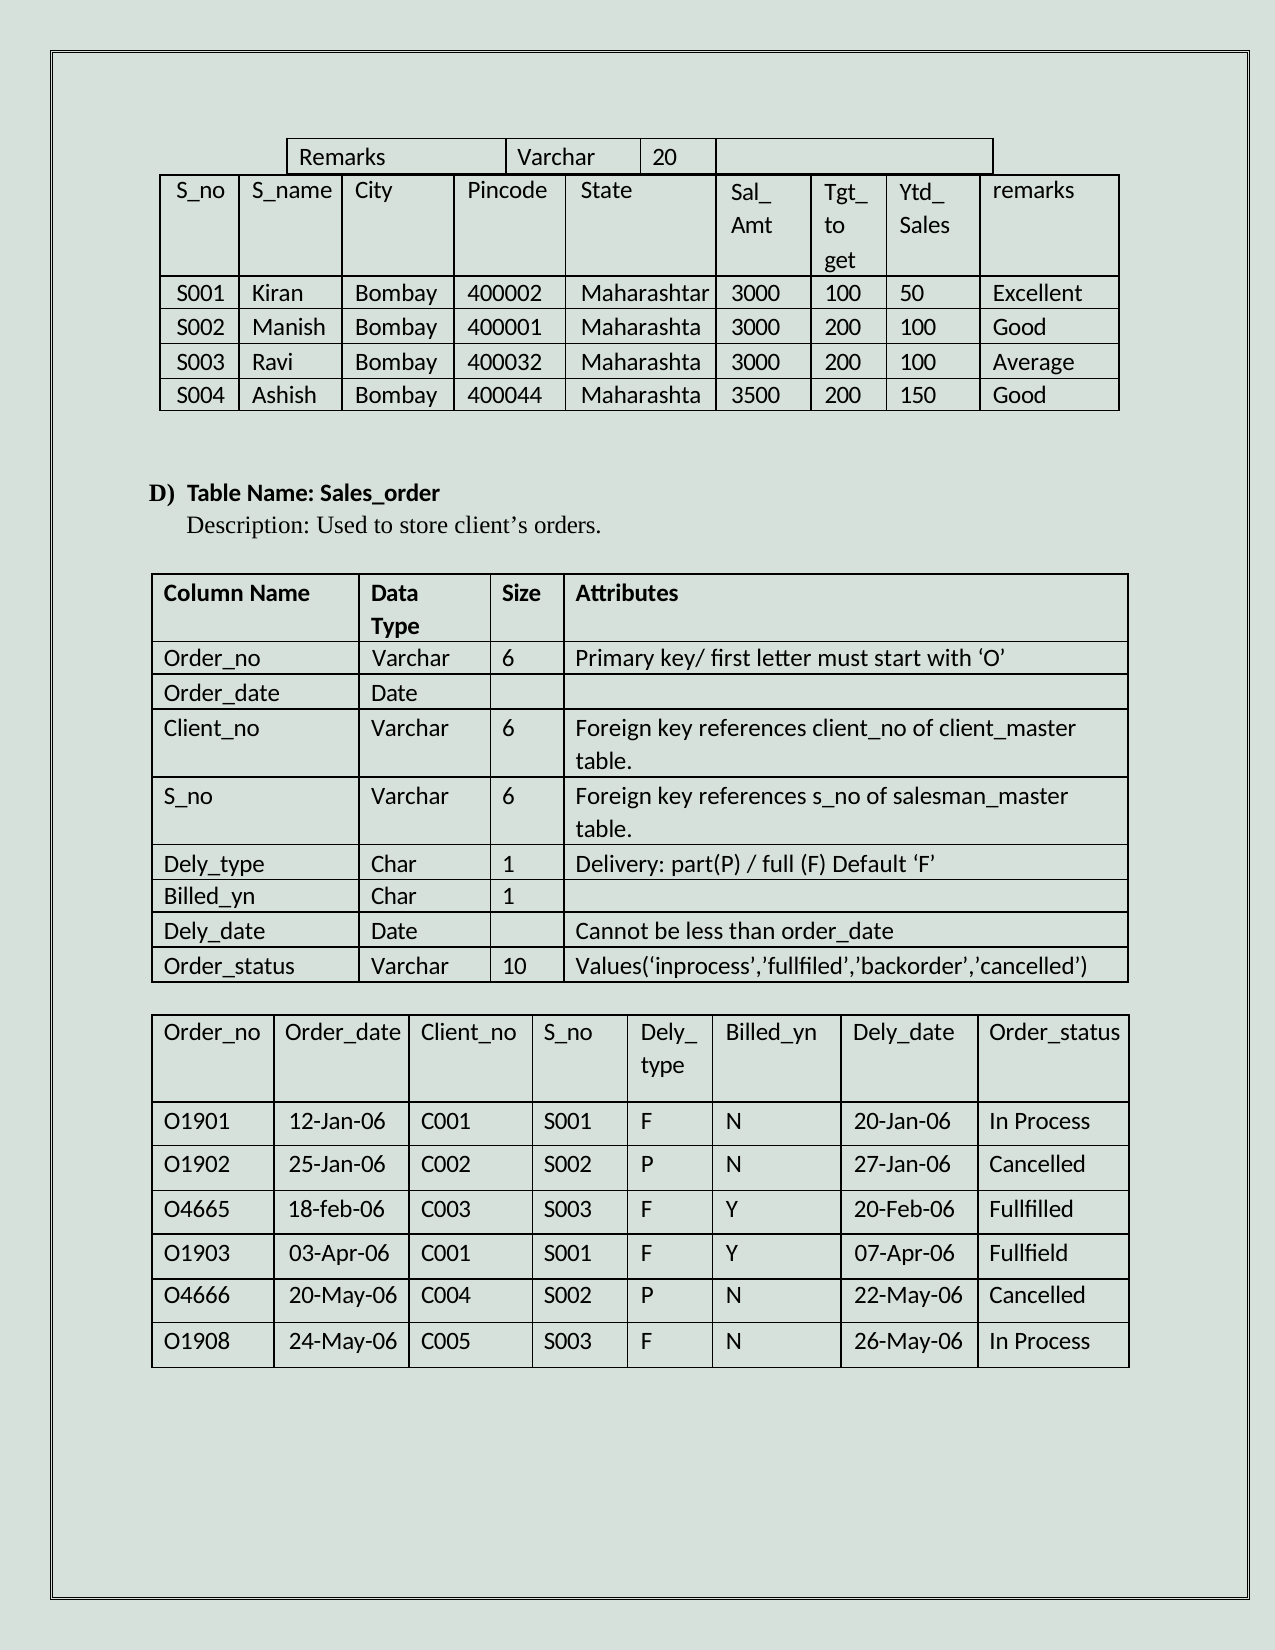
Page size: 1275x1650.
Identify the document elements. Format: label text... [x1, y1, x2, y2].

table_cell 20-May-06 [275, 1280, 408, 1321]
table_cell 400002 [455, 277, 565, 308]
table_cell C004 [410, 1280, 532, 1321]
table_cell 24-May-06 [275, 1323, 408, 1366]
table_cell Cancelled [979, 1146, 1128, 1189]
table_cell F [628, 1323, 712, 1366]
table_cell 20 [641, 139, 715, 172]
table_cell In Process [979, 1103, 1128, 1145]
table_cell N [713, 1103, 840, 1145]
table_cell Char [360, 880, 490, 911]
table_cell Bombay [343, 344, 453, 378]
table_cell 03-Apr-06 [275, 1235, 408, 1278]
table_cell Bombay [343, 309, 453, 343]
table_cell Cannot be less than order_date [565, 913, 1127, 946]
table_cell Varchar [360, 778, 490, 844]
table_cell 3000 [717, 277, 810, 308]
table_cell C001 [410, 1103, 532, 1145]
table_cell S001 [533, 1103, 627, 1145]
table_header S_no [161, 176, 238, 275]
table_header remarks [981, 176, 1118, 275]
table_cell Varchar [360, 710, 490, 776]
table_cell Manish [240, 309, 341, 343]
table_cell S002 [533, 1146, 627, 1189]
table_cell Maharashtar [566, 277, 715, 308]
table_header Column Name [153, 575, 358, 641]
table_cell 100 [887, 309, 979, 343]
list Table Name: Sales_order [149, 477, 1247, 507]
table_cell 1 [491, 880, 563, 911]
table_cell Billed_yn [153, 880, 358, 911]
table_cell [717, 139, 992, 172]
table_cell 18-feb-06 [275, 1191, 408, 1233]
table_cell 22-May-06 [842, 1280, 977, 1321]
table_cell S003 [533, 1191, 627, 1233]
table_cell Date [360, 913, 490, 946]
table_cell [491, 913, 563, 946]
table_cell Maharashta [566, 379, 715, 410]
table_header Order_date [275, 1016, 408, 1101]
table_cell Average [981, 344, 1118, 378]
table_header State [566, 176, 715, 275]
table_cell C005 [410, 1323, 532, 1366]
table_header Size [491, 575, 563, 641]
table_cell Dely_type [153, 845, 358, 879]
table_cell Varchar [360, 642, 490, 673]
table_cell [491, 675, 563, 708]
table_cell Bombay [343, 379, 453, 410]
table_cell 150 [887, 379, 979, 410]
table_header Order_status [979, 1016, 1128, 1101]
table_header Order_no [153, 1016, 273, 1101]
table_cell Excellent [981, 277, 1118, 308]
table_cell Order_status [153, 948, 358, 981]
table_cell O1903 [153, 1235, 273, 1278]
table_cell Values(‘inprocess’,’fullfiled’,’backorder’,’cancelled’) [565, 948, 1127, 981]
table_cell N [713, 1280, 840, 1321]
table_cell Y [713, 1235, 840, 1278]
table_cell Remarks [288, 139, 505, 172]
table_header Pincode [455, 176, 565, 275]
table_header Client_no [410, 1016, 532, 1101]
table_cell Fullfield [979, 1235, 1128, 1278]
table_cell 3000 [717, 344, 810, 378]
table_header Billed_yn [713, 1016, 840, 1101]
table_cell S003 [533, 1323, 627, 1366]
table_cell Bombay [343, 277, 453, 308]
table_cell Order_date [153, 675, 358, 708]
table_cell Client_no [153, 710, 358, 776]
table_cell S_no [153, 778, 358, 844]
table_header S_name [240, 176, 341, 275]
table_cell Varchar [507, 139, 640, 172]
table_cell Good [981, 309, 1118, 343]
table_cell 20-Jan-06 [842, 1103, 977, 1145]
table_cell Delivery: part(P) / full (F) Default ‘F’ [565, 845, 1127, 879]
table_cell 200 [812, 309, 886, 343]
table_cell S002 [533, 1280, 627, 1321]
table_cell Primary key/ first letter must start with ‘O’ [565, 642, 1127, 673]
table_header Tgt_ to get [812, 176, 886, 275]
table_cell 6 [491, 710, 563, 776]
table_cell F [628, 1103, 712, 1145]
table_cell 400001 [455, 309, 565, 343]
table_cell 50 [887, 277, 979, 308]
table_cell Foreign key references s_no of salesman_master table. [565, 778, 1127, 844]
table_cell Cancelled [979, 1280, 1128, 1321]
table_header Sal_ Amt [717, 176, 810, 275]
table_cell 100 [887, 344, 979, 378]
table_cell S001 [533, 1235, 627, 1278]
table_cell [565, 880, 1127, 911]
table_cell Maharashta [566, 344, 715, 378]
table_cell Char [360, 845, 490, 879]
table_cell S001 [161, 277, 238, 308]
table_cell 100 [812, 277, 886, 308]
table_cell Dely_date [153, 913, 358, 946]
table_cell O1908 [153, 1323, 273, 1366]
table_header S_no [533, 1016, 627, 1101]
table_cell Good [981, 379, 1118, 410]
table_cell C003 [410, 1191, 532, 1233]
table_cell 400044 [455, 379, 565, 410]
table_cell Ashish [240, 379, 341, 410]
table_cell 25-Jan-06 [275, 1146, 408, 1189]
table_cell 3500 [717, 379, 810, 410]
table_cell F [628, 1235, 712, 1278]
table_cell Foreign key references client_no of client_master table. [565, 710, 1127, 776]
table_header Dely_date [842, 1016, 977, 1101]
table_cell Maharashta [566, 309, 715, 343]
table_cell 200 [812, 344, 886, 378]
table_cell P [628, 1146, 712, 1189]
table_cell In Process [979, 1323, 1128, 1366]
table_cell O4665 [153, 1191, 273, 1233]
table_cell 20-Feb-06 [842, 1191, 977, 1233]
table_cell 10 [491, 948, 563, 981]
table_cell O1901 [153, 1103, 273, 1145]
table_cell O4666 [153, 1280, 273, 1321]
table_cell Y [713, 1191, 840, 1233]
table_cell S003 [161, 344, 238, 378]
table_cell N [713, 1146, 840, 1189]
table_cell Date [360, 675, 490, 708]
table_cell 26-May-06 [842, 1323, 977, 1366]
table_cell 6 [491, 778, 563, 844]
table_cell 3000 [717, 309, 810, 343]
table_cell S004 [161, 379, 238, 410]
table_header Ytd_ Sales [887, 176, 979, 275]
table_cell N [713, 1323, 840, 1366]
table_cell C002 [410, 1146, 532, 1189]
table_cell [565, 675, 1127, 708]
table_cell F [628, 1191, 712, 1233]
table_cell S002 [161, 309, 238, 343]
table_header City [343, 176, 453, 275]
table_cell C001 [410, 1235, 532, 1278]
table_cell 27-Jan-06 [842, 1146, 977, 1189]
table_cell 200 [812, 379, 886, 410]
text Description: Used to store client’s orders. [186, 510, 1247, 538]
table_header Dely_ type [628, 1016, 712, 1101]
table_cell Kiran [240, 277, 341, 308]
table_header Data Type [360, 575, 490, 641]
table_cell P [628, 1280, 712, 1321]
table_cell 6 [491, 642, 563, 673]
table_cell Ravi [240, 344, 341, 378]
table_header Attributes [565, 575, 1127, 641]
table_cell Varchar [360, 948, 490, 981]
table_cell 400032 [455, 344, 565, 378]
table_cell Fullfilled [979, 1191, 1128, 1233]
table_cell 07-Apr-06 [842, 1235, 977, 1278]
table_cell 12-Jan-06 [275, 1103, 408, 1145]
table_cell Order_no [153, 642, 358, 673]
table_cell 1 [491, 845, 563, 879]
table_cell O1902 [153, 1146, 273, 1189]
